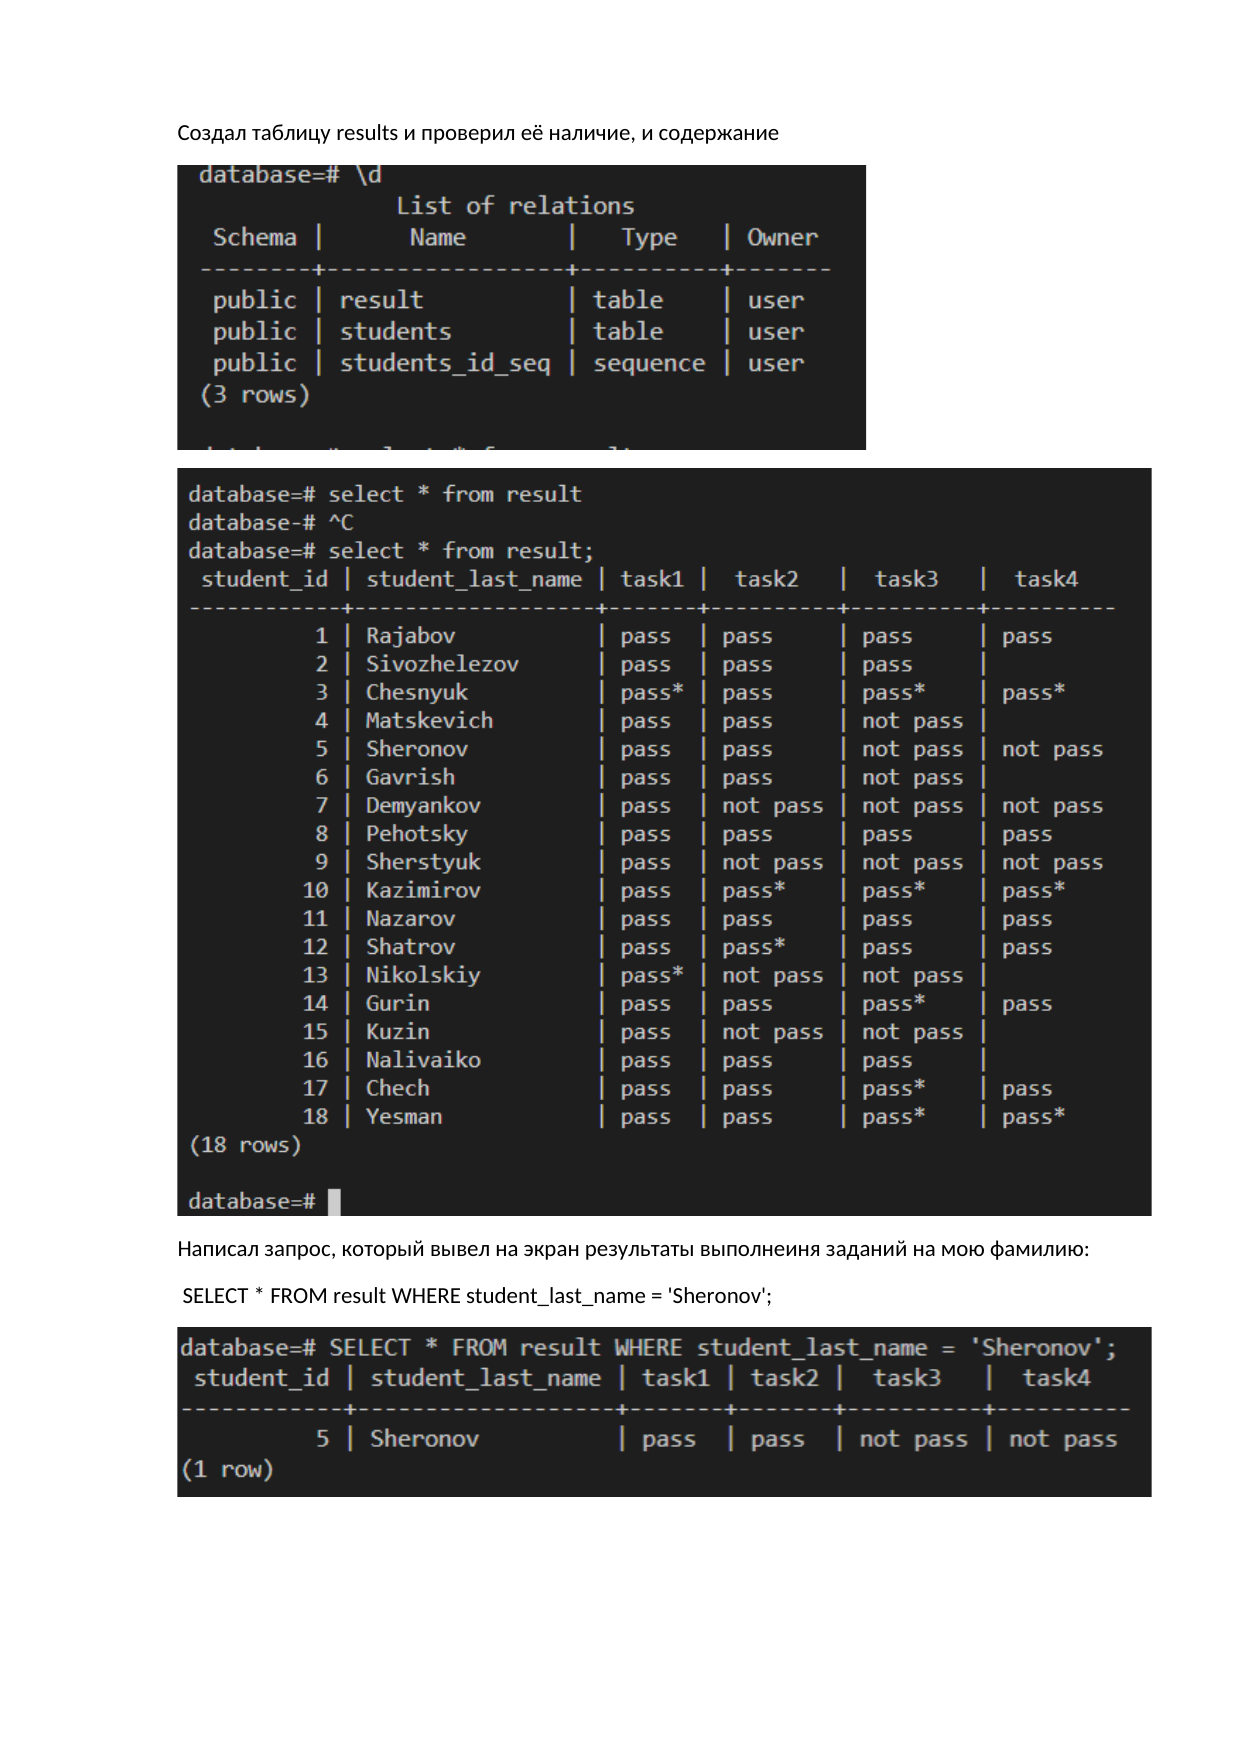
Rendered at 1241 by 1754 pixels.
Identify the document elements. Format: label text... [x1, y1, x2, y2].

picture [177, 165, 867, 450]
text Написал запрос, который вывел на экран результаты выполнеиня заданий на мою фамилию: [177, 1234, 1152, 1262]
text SELECT * FROM result WHERE student_last_name = 'Sheronov'; [177, 1281, 1152, 1309]
text Создал таблицу results и проверил её наличие, и содержание [177, 118, 1152, 146]
picture [177, 468, 1152, 1216]
picture [177, 1327, 1152, 1497]
